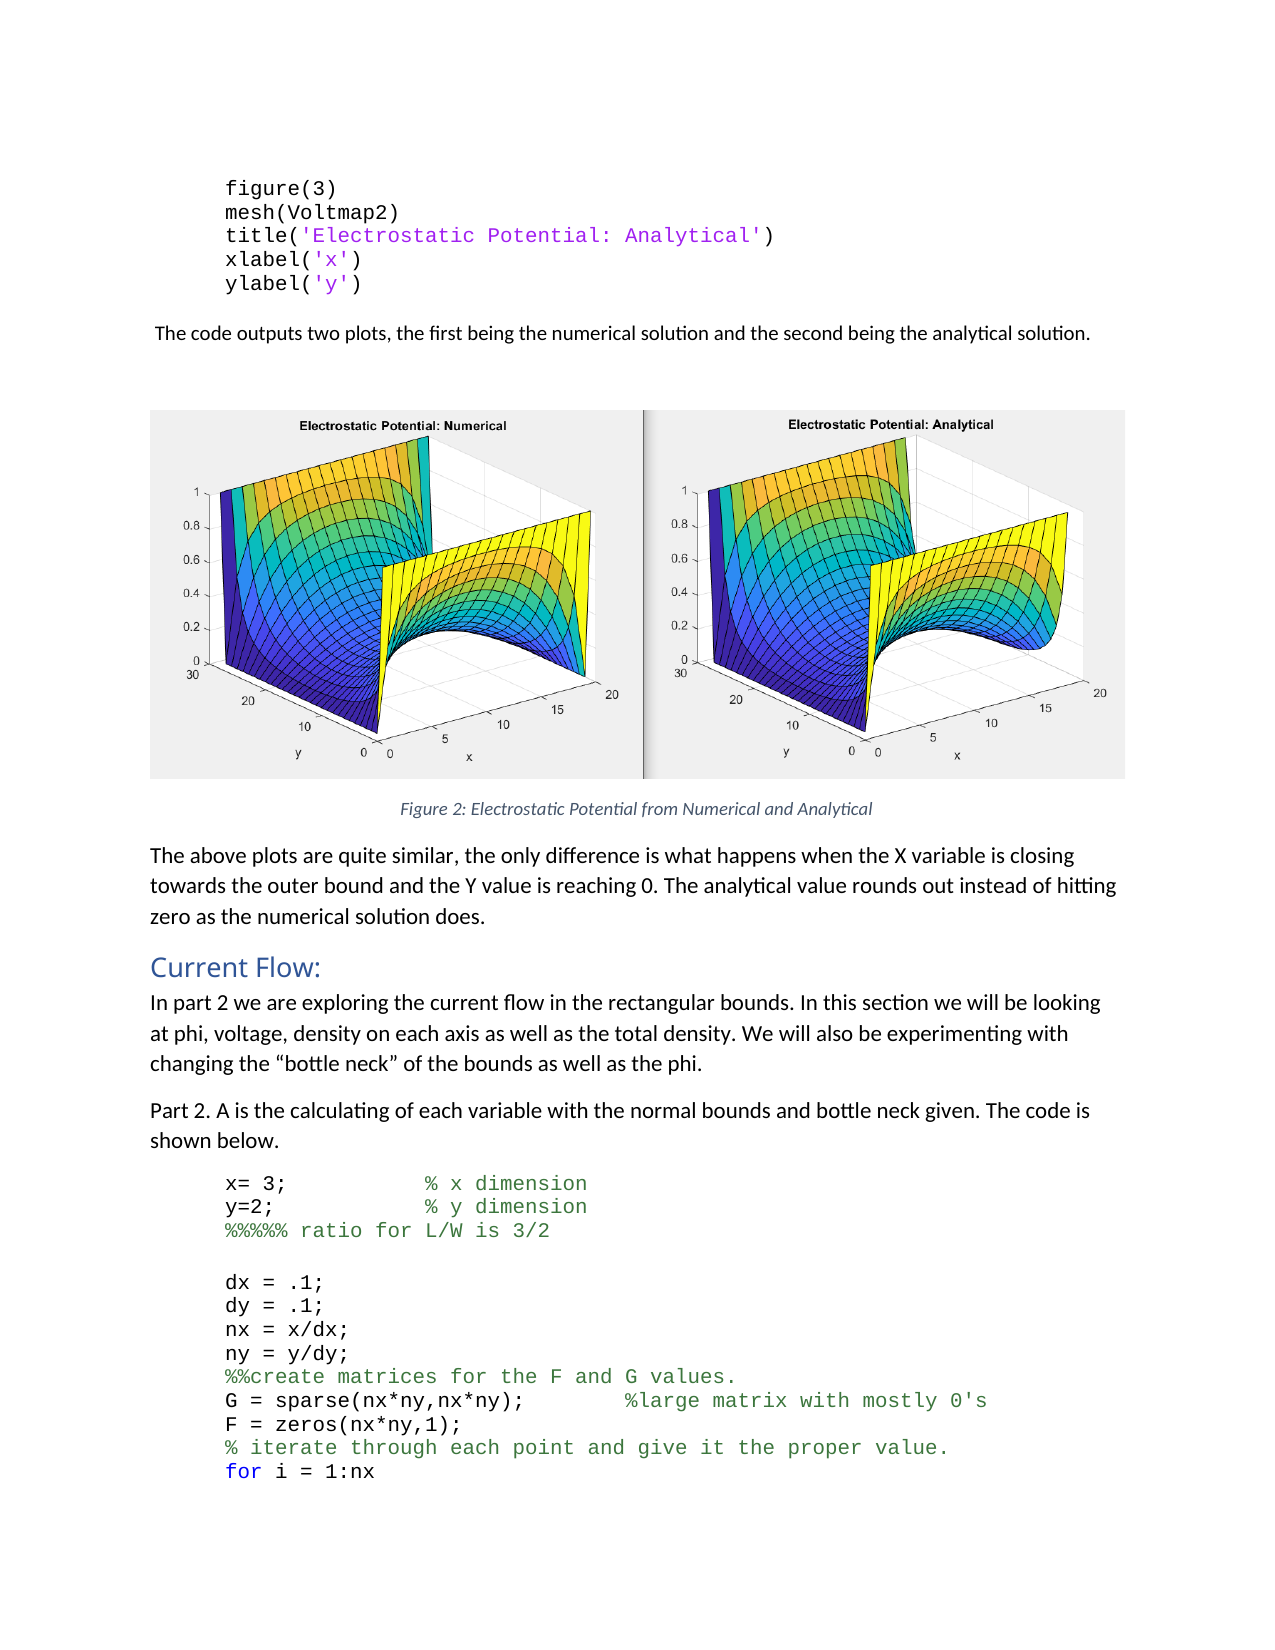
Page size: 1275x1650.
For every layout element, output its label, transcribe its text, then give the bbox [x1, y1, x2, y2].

text nx = x/dx; [225, 1319, 1125, 1343]
picture [150, 410, 1125, 779]
text y=2; % y dimension [225, 1196, 1125, 1220]
text %%%%% ratio for L/W is 3/2 [225, 1220, 1125, 1244]
text ny = y/dy; [225, 1343, 1125, 1366]
text G = sparse(nx*ny,nx*ny); %large matrix with mostly 0's [225, 1390, 1125, 1414]
text % iterate through each point and give it the proper value. [225, 1437, 1125, 1461]
subtitle Current Flow: [150, 949, 1125, 986]
text figure(3) [225, 178, 1125, 202]
text Figure 2: Electrostatic Potential from Numerical and Analytical [150, 798, 1125, 821]
text dy = .1; [225, 1295, 1125, 1319]
text x= 3; % x dimension [225, 1173, 1125, 1196]
text The code outputs two plots, the first being the numerical solution and the second being the analytical solution. [150, 320, 1125, 345]
text for i = 1:nx [225, 1461, 1125, 1484]
text %%create matrices for the F and G values. [225, 1366, 1125, 1390]
text title('Electrostatic Potential: Analytical') [225, 225, 1125, 249]
text mesh(Voltmap2) [225, 202, 1125, 225]
text In part 2 we are exploring the current flow in the rectangular bounds. In this section we will be looking at phi, voltage, density on each axis as well as the total density. We will also be experimenting with changing the “bottle neck” of the bounds as well as the phi. [150, 988, 1125, 1077]
text dx = .1; [225, 1272, 1125, 1295]
text The above plots are quite similar, the only difference is what happens when the X variable is closing towards the outer bound and the Y value is reaching 0. The analytical value rounds out instead of hitting zero as the numerical solution does. [150, 841, 1125, 930]
text Part 2. A is the calculating of each variable with the normal bounds and bottle neck given. The code is shown below. [150, 1096, 1125, 1154]
text F = zeros(nx*ny,1); [225, 1414, 1125, 1437]
text ylabel('y') [225, 273, 1125, 296]
text xlabel('x') [225, 249, 1125, 273]
